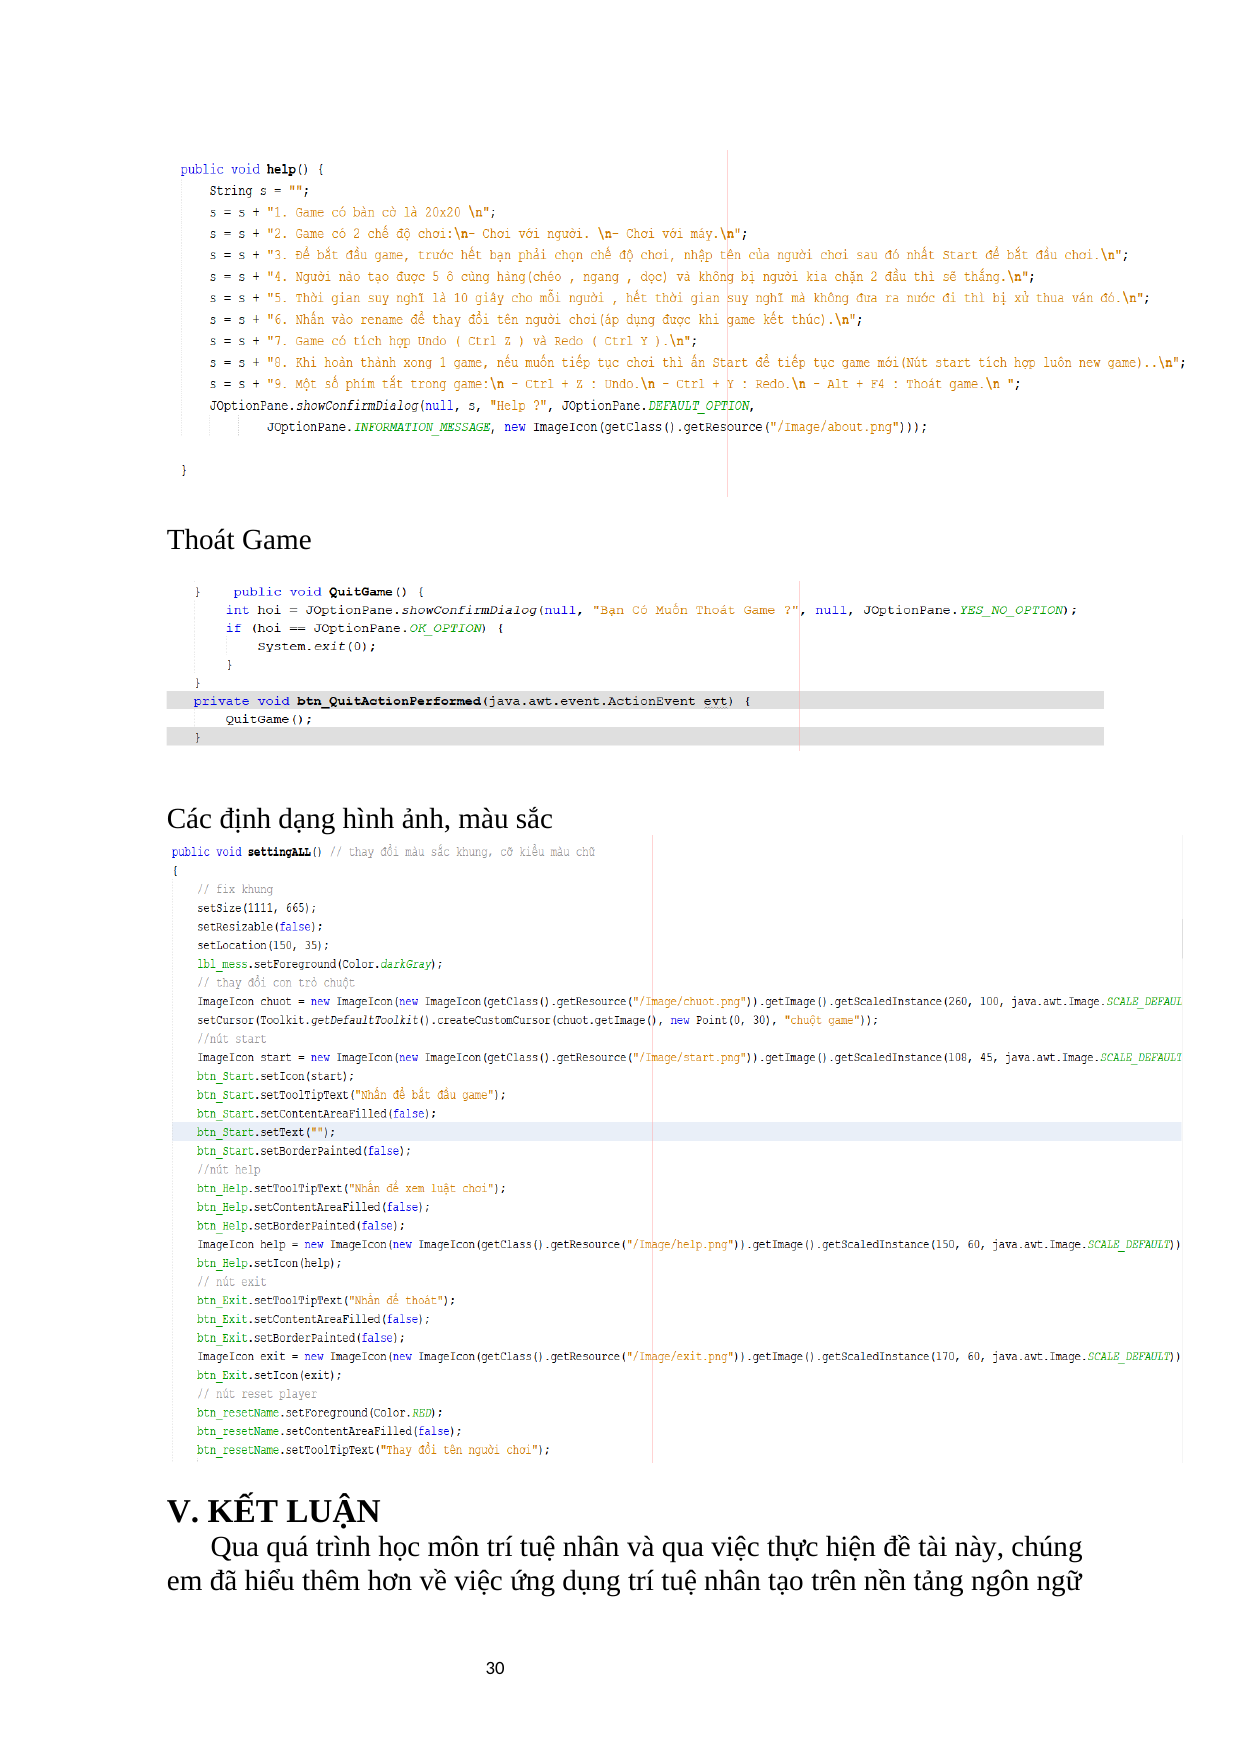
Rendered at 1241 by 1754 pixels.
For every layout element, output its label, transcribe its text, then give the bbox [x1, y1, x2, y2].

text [167, 1529, 1104, 1597]
picture [166, 581, 1104, 751]
list Các định dạng hình ảnh, màu sắc [167, 802, 1104, 835]
picture [166, 150, 1193, 497]
list KẾT LUẬN [167, 1491, 1104, 1529]
picture [166, 835, 1183, 1463]
list Thoát Game [167, 522, 1104, 556]
